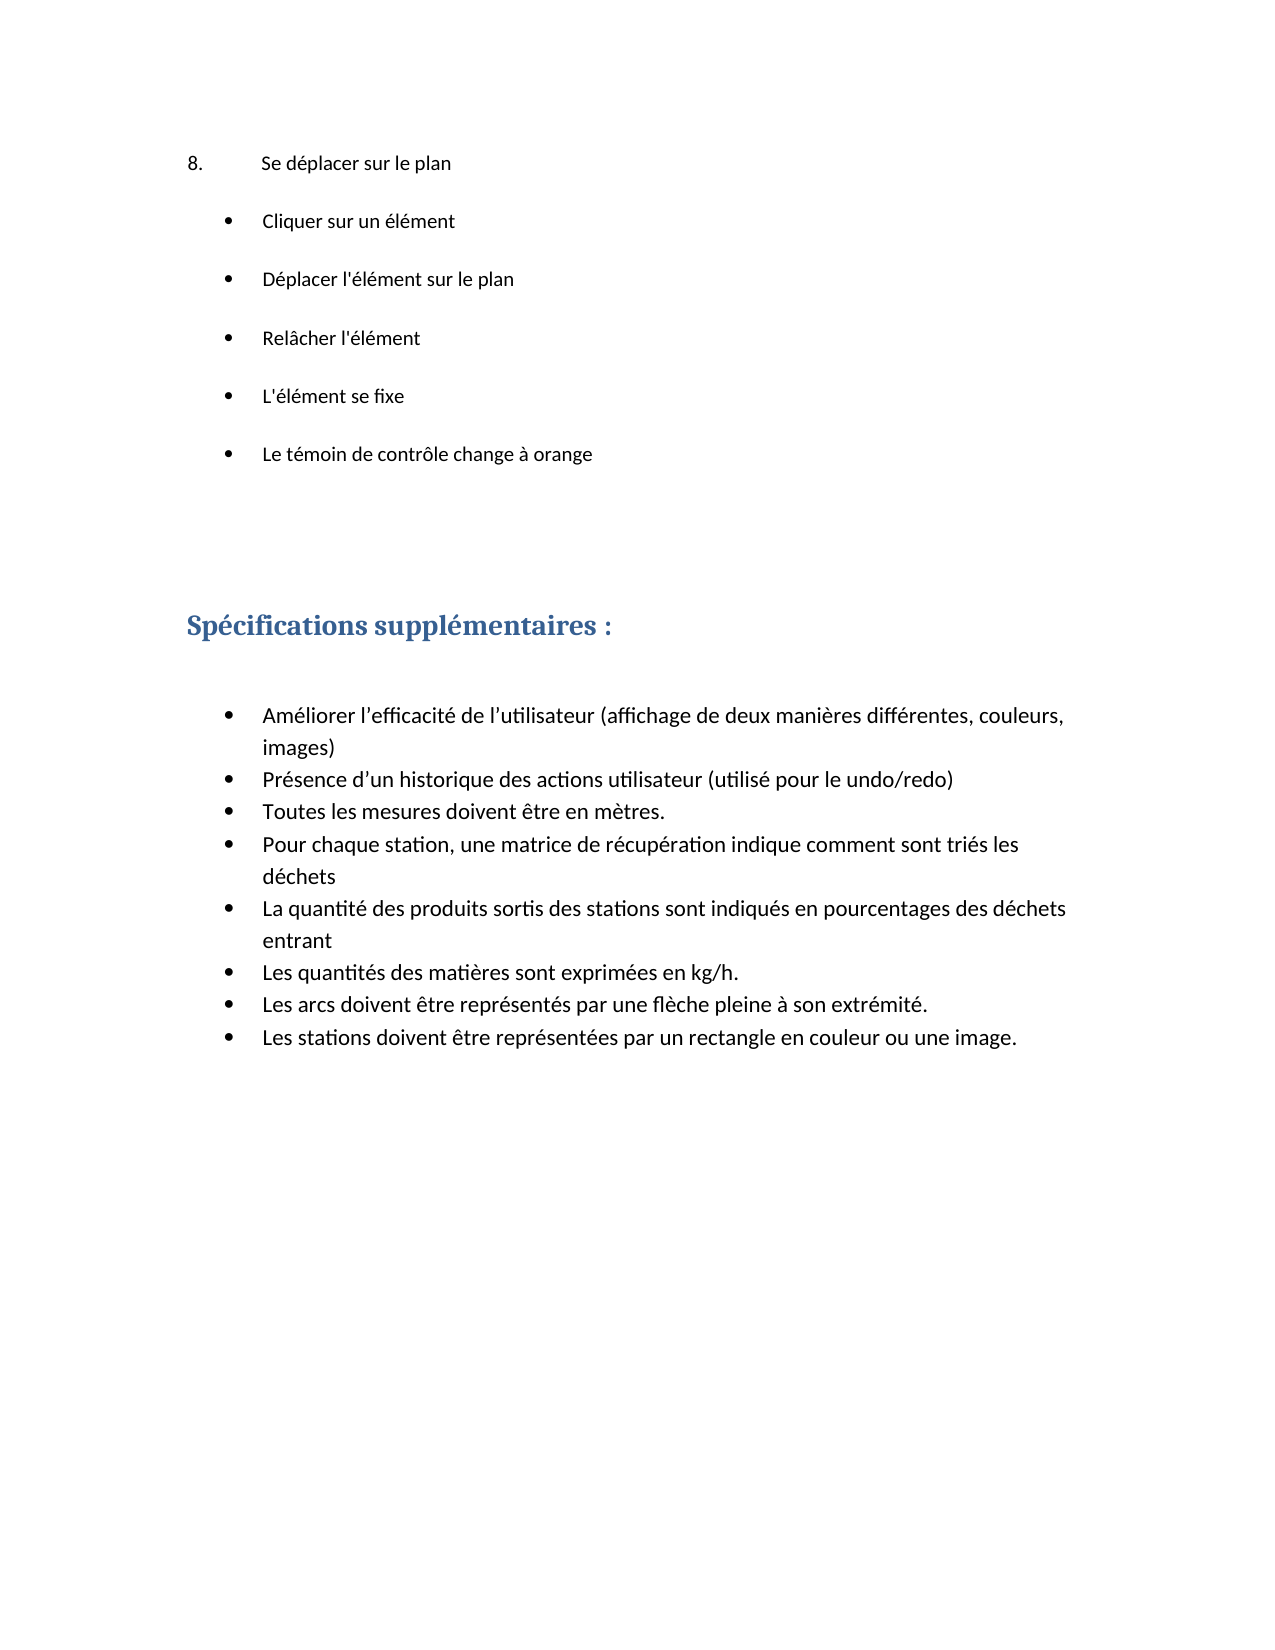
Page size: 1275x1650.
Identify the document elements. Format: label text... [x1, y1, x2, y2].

list Les arcs doivent être représentés par une flèche pleine à son extrémité. [225, 991, 1087, 1019]
list Déplacer l'élément sur le plan [225, 267, 1087, 292]
list Cliquer sur un élément [225, 208, 1087, 234]
list Relâcher l'élément [225, 325, 1087, 350]
list L'élément se fixe [225, 383, 1087, 409]
list Améliorer l’efficacité de l’utilisateur (affichage de deux manières différentes, couleurs, images) [225, 701, 1087, 761]
list Les quantités des matières sont exprimées en kg/h. [225, 958, 1087, 986]
list Présence d’un historique des actions utilisateur (utilisé pour le undo/redo) [225, 765, 1087, 793]
list Pour chaque station, une matrice de récupération indique comment sont triés les déchets [225, 830, 1087, 890]
list Le témoin de contrôle change à orange [225, 442, 1087, 467]
list Les stations doivent être représentées par un rectangle en couleur ou une image. [225, 1023, 1087, 1051]
list Toutes les mesures doivent être en mètres. [225, 797, 1087, 826]
list La quantité des produits sortis des stations sont indiqués en pourcentages des déchets entrant [225, 894, 1087, 954]
subtitle Spécifications supplémentaires : [187, 609, 1087, 643]
text 8. Se déplacer sur le plan [187, 150, 1087, 175]
